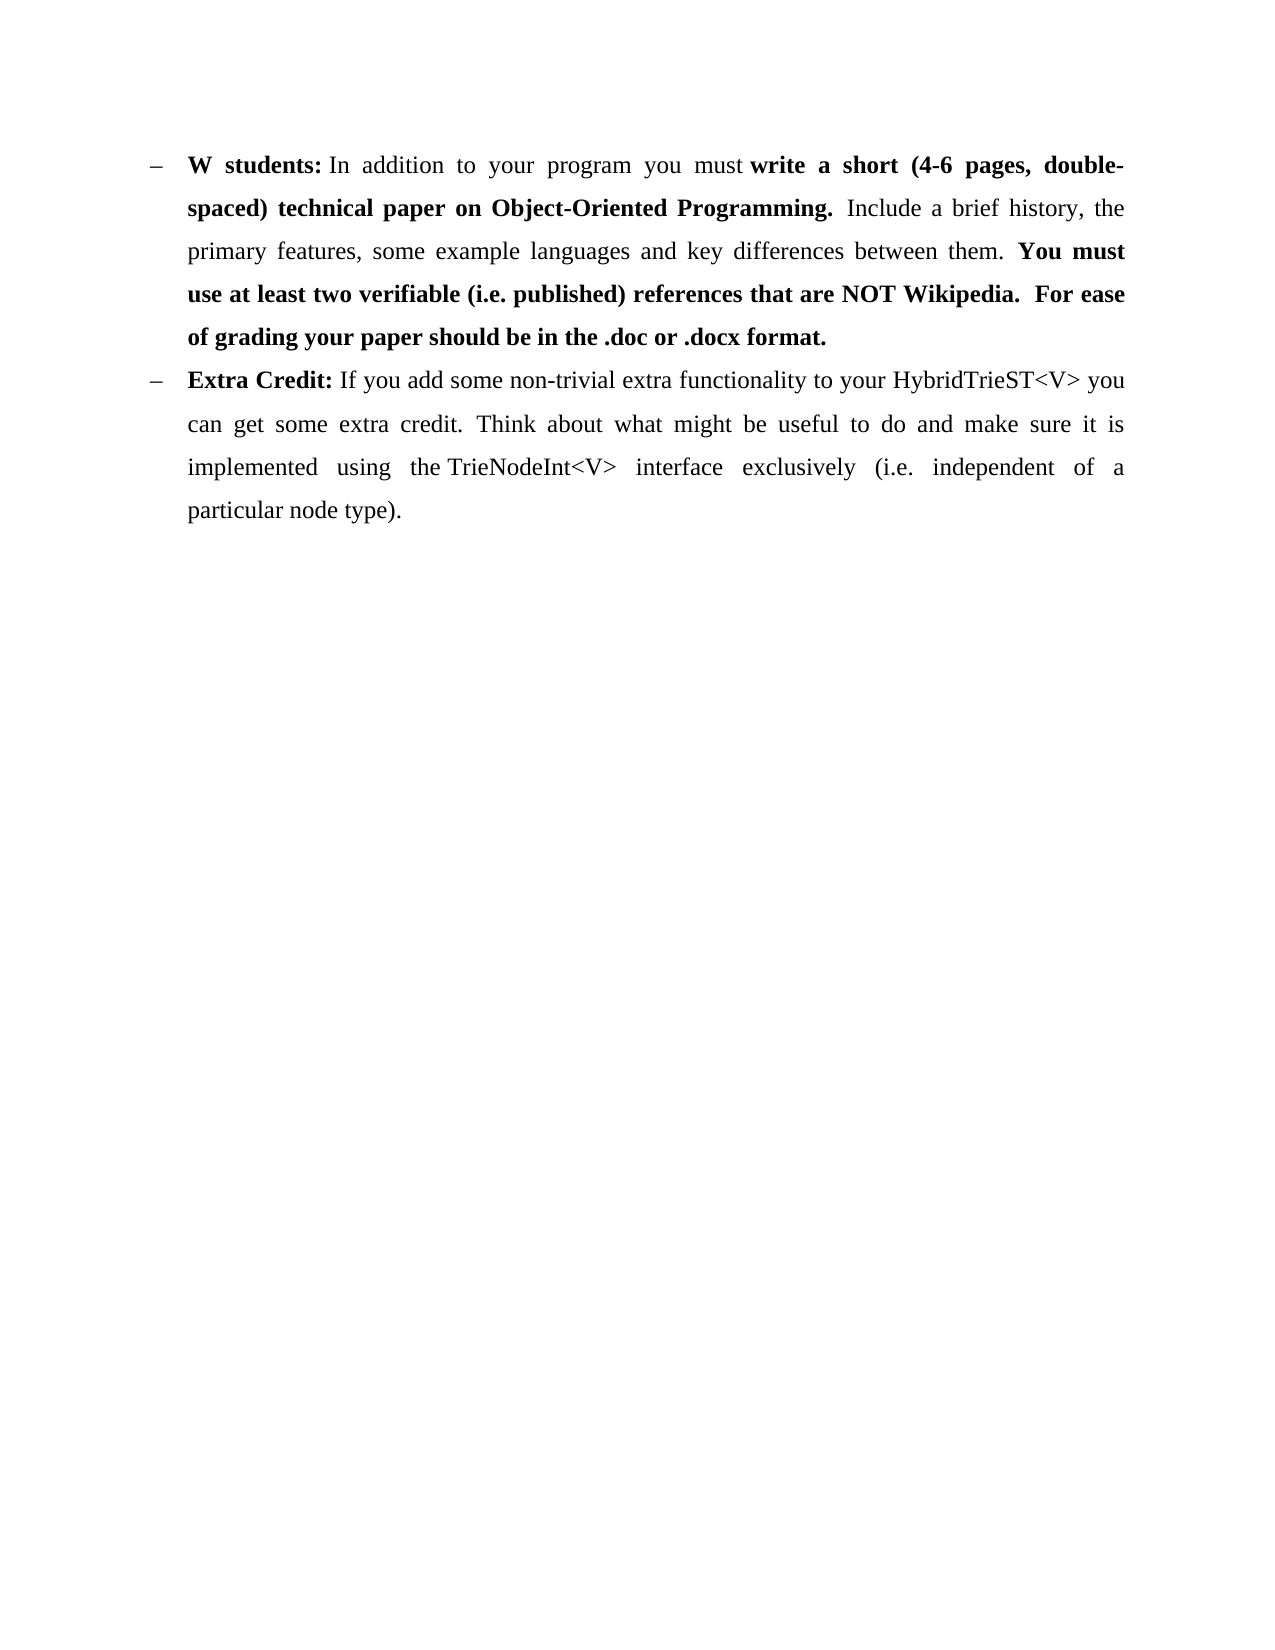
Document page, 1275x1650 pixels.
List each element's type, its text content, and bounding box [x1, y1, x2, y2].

text – Extra Credit: If you add some non-trivial extra functionality to your HybridTrieST<V> you can get some extra credit. Think about what might be useful to do and make sure it is implemented using the TrieNodeInt<V> interface exclusively (i.e. independent of a particular node type). [150, 366, 1125, 524]
text – W students: In addition to your program you must write a short (4-6 pages, double-spaced) technical paper on Object-Oriented Programming. Include a brief history, the primary features, some example languages and key differences between them. You must use at least two verifiable (i.e. published) references that are NOT Wikipedia. For ease of grading your paper should be in the .doc or .docx format. [150, 150, 1125, 351]
